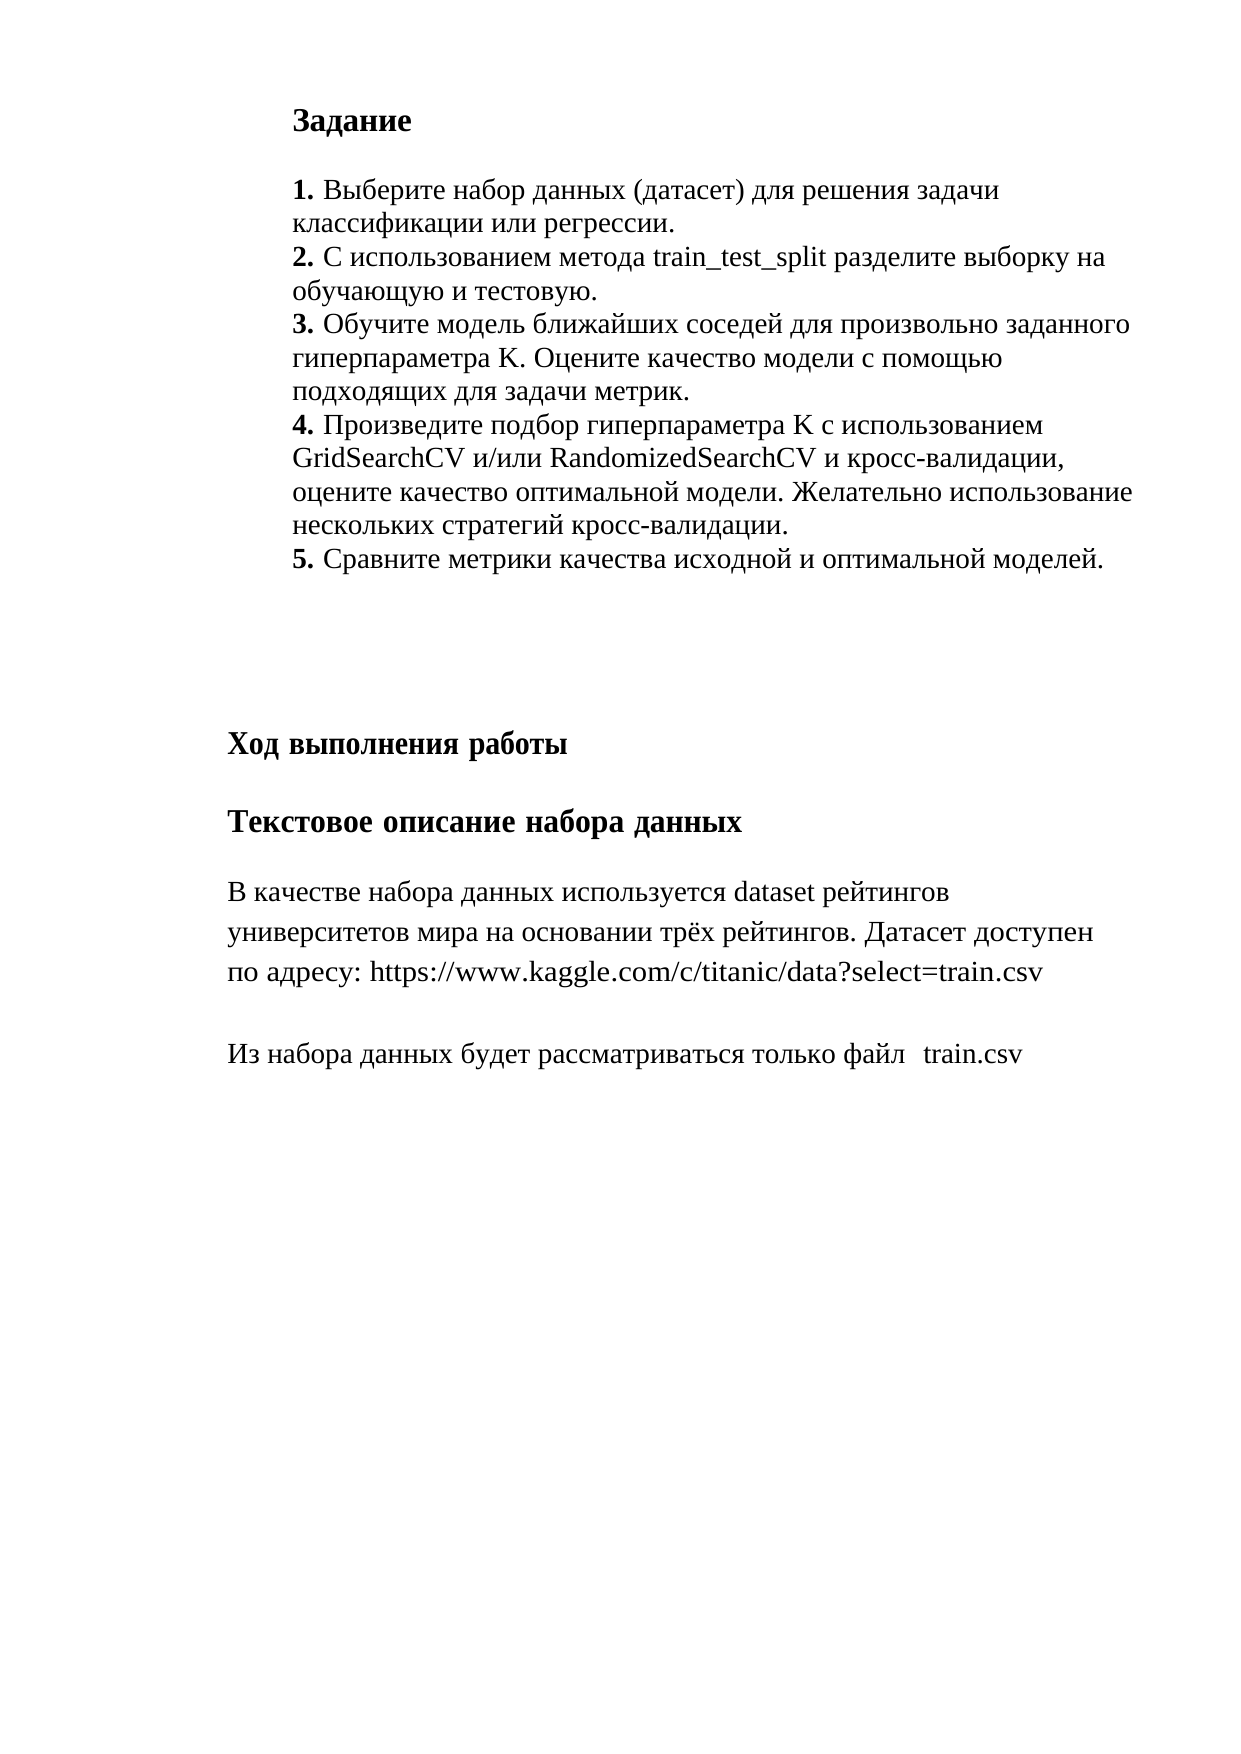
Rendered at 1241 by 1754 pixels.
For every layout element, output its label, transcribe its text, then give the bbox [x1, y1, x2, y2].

subtitle Сравните метрики качества исходной и оптимальной моделей. [292, 541, 1136, 574]
subtitle С использованием метода train_test_split разделите выборку на обучающую и тестовую. [292, 239, 1136, 306]
text В качестве набора данных используется dataset рейтингов университетов мира на основании трёх рейтингов. Датасет доступен по адресу: https://www.kaggle.com/c/titanic/data?select=train.csv [227, 874, 1103, 988]
subtitle Произведите подбор гиперпараметра K с использованием GridSearchCV и/или RandomizedSearchCV и кросс-валидации, оцените качество оптимальной модели. Желательно использование нескольких стратегий кросс-валидации. [292, 407, 1136, 541]
subtitle Обучите модель ближайших соседей для произвольно заданного гиперпараметра K. Оцените качество модели с помощью подходящих для задачи метрик. [292, 306, 1136, 407]
subtitle Ход выполнения работы [173, 723, 1136, 762]
text Из набора данных будет рассматриваться только файл train.csv [227, 1037, 1136, 1070]
subtitle Выберите набор данных (датасет) для решения задачи классификации или регрессии. [292, 172, 1136, 239]
subtitle Задание [292, 100, 1136, 138]
subtitle Текстовое описание набора данных [173, 801, 1136, 839]
